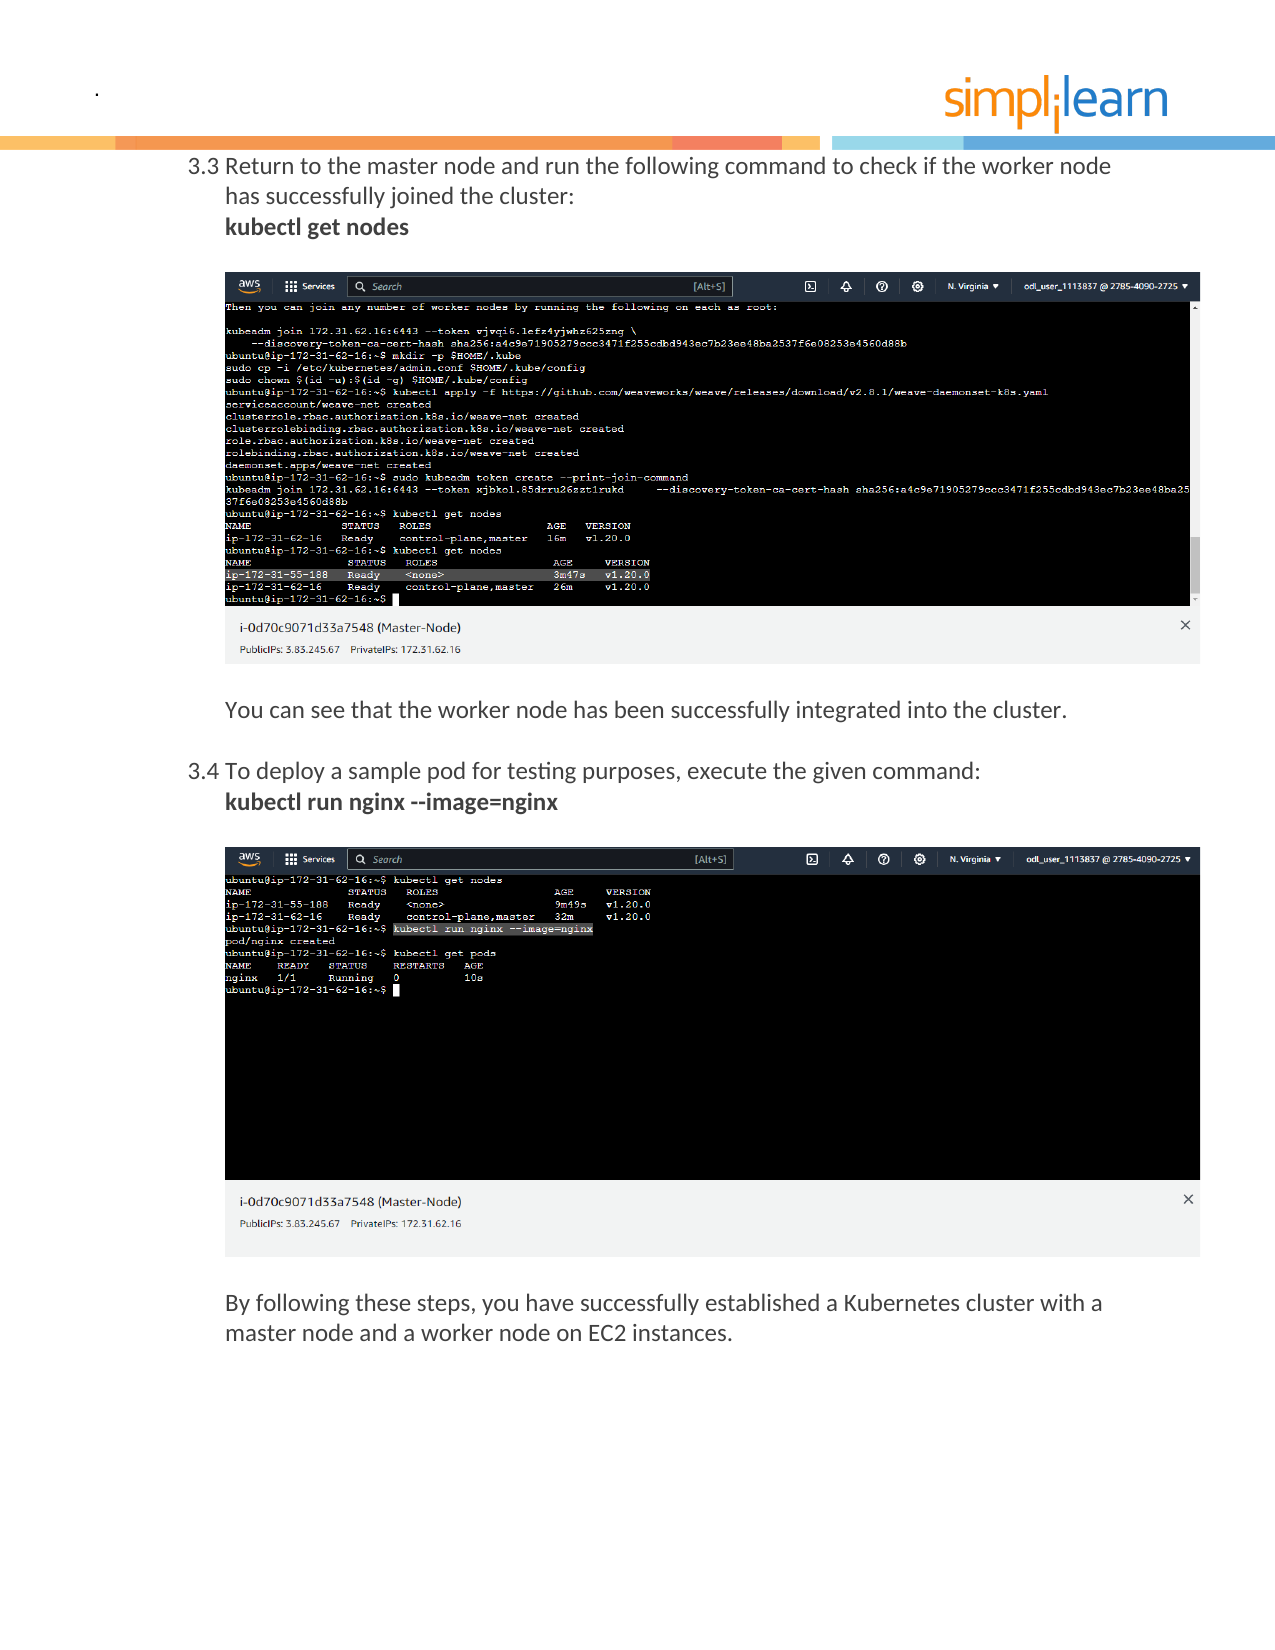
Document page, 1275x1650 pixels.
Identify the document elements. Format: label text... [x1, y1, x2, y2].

list You can see that the worker node has been successfully integrated into the cluster. [225, 694, 1125, 725]
list To deploy a sample pod for testing purposes, execute the given command: [187, 756, 1125, 786]
list Return to the master node and run the following command to check if the worker node has successfully joined the cluster: [187, 150, 1125, 211]
picture [225, 847, 1200, 1257]
picture [0, 75, 1275, 150]
list By following these steps, you have successfully established a Kubernetes cluster with a master node and a worker node on EC2 instances. [225, 1287, 1125, 1348]
picture [225, 272, 1200, 664]
list kubectl run nginx --image=nginx [225, 786, 1125, 817]
list kubectl get nodes [225, 211, 1125, 242]
